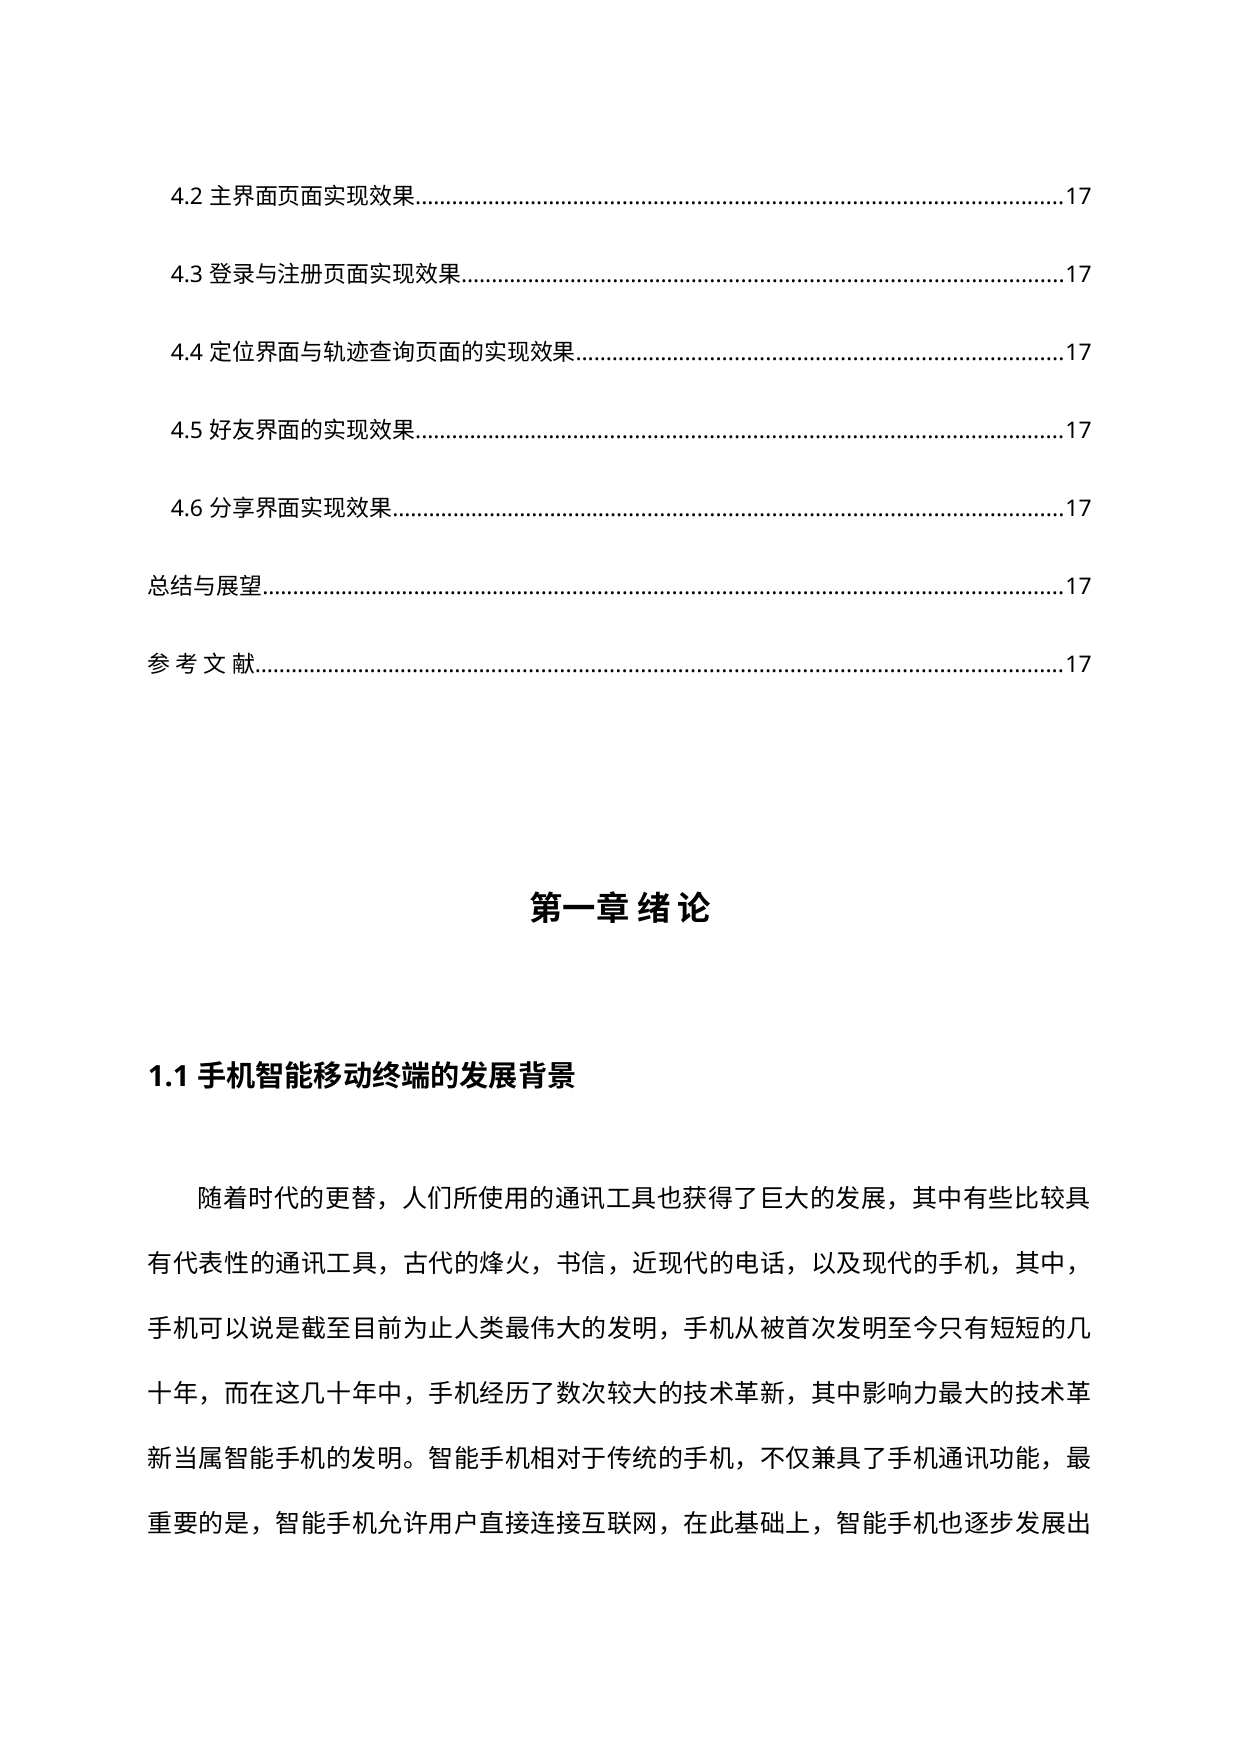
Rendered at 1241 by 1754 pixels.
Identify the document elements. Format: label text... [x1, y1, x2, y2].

subtitle 1.1 手机智能移动终端的发展背景 [148, 1041, 1092, 1106]
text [148, 1164, 1092, 1554]
subtitle 第一章 绪 论 [148, 873, 1092, 938]
